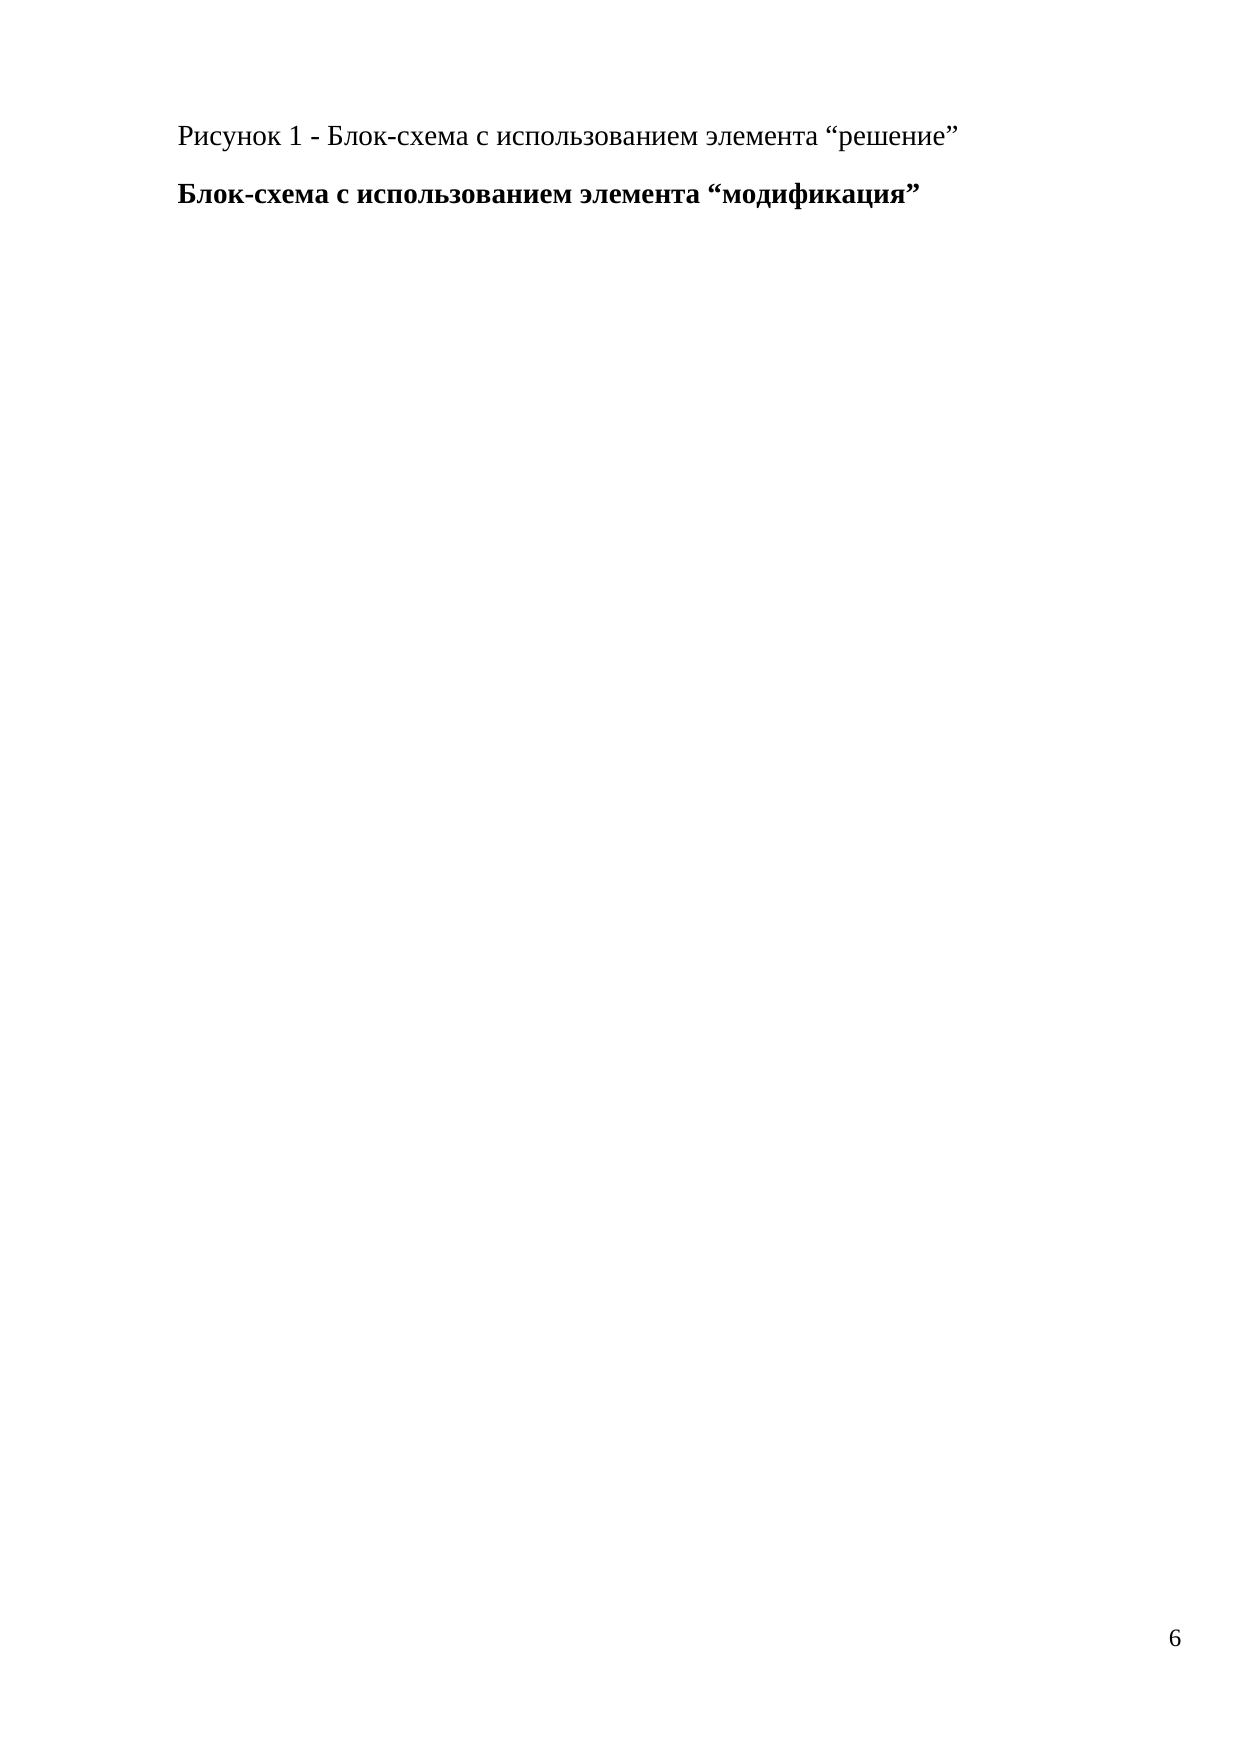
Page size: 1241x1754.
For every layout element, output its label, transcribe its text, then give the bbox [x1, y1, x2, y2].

text Рисунок 1 - Блок-схема с использованием элемента “решение” [177, 118, 1181, 152]
subtitle Блок-схема с использованием элемента “модификация” [177, 177, 1181, 210]
